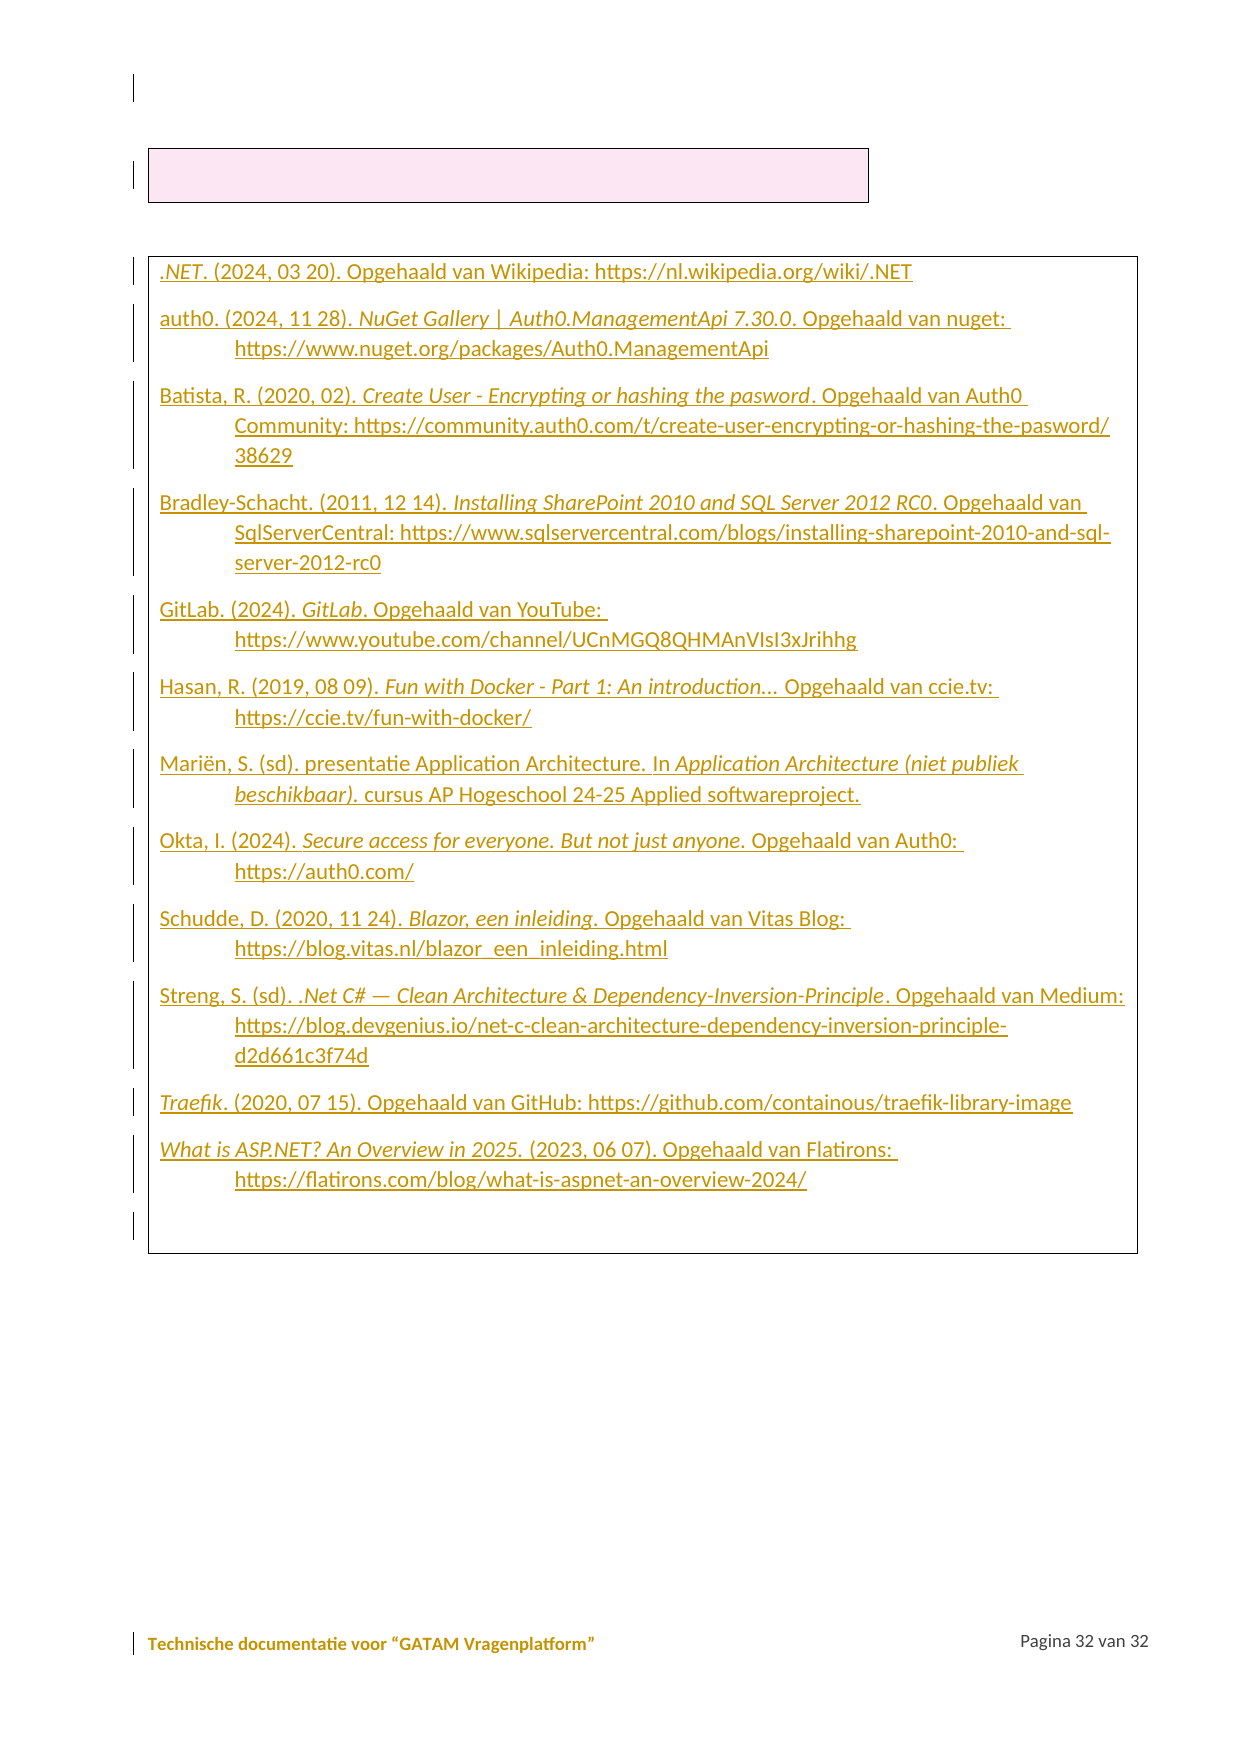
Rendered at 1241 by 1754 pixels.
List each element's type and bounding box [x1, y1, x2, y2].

table_header [149, 257, 1137, 1252]
